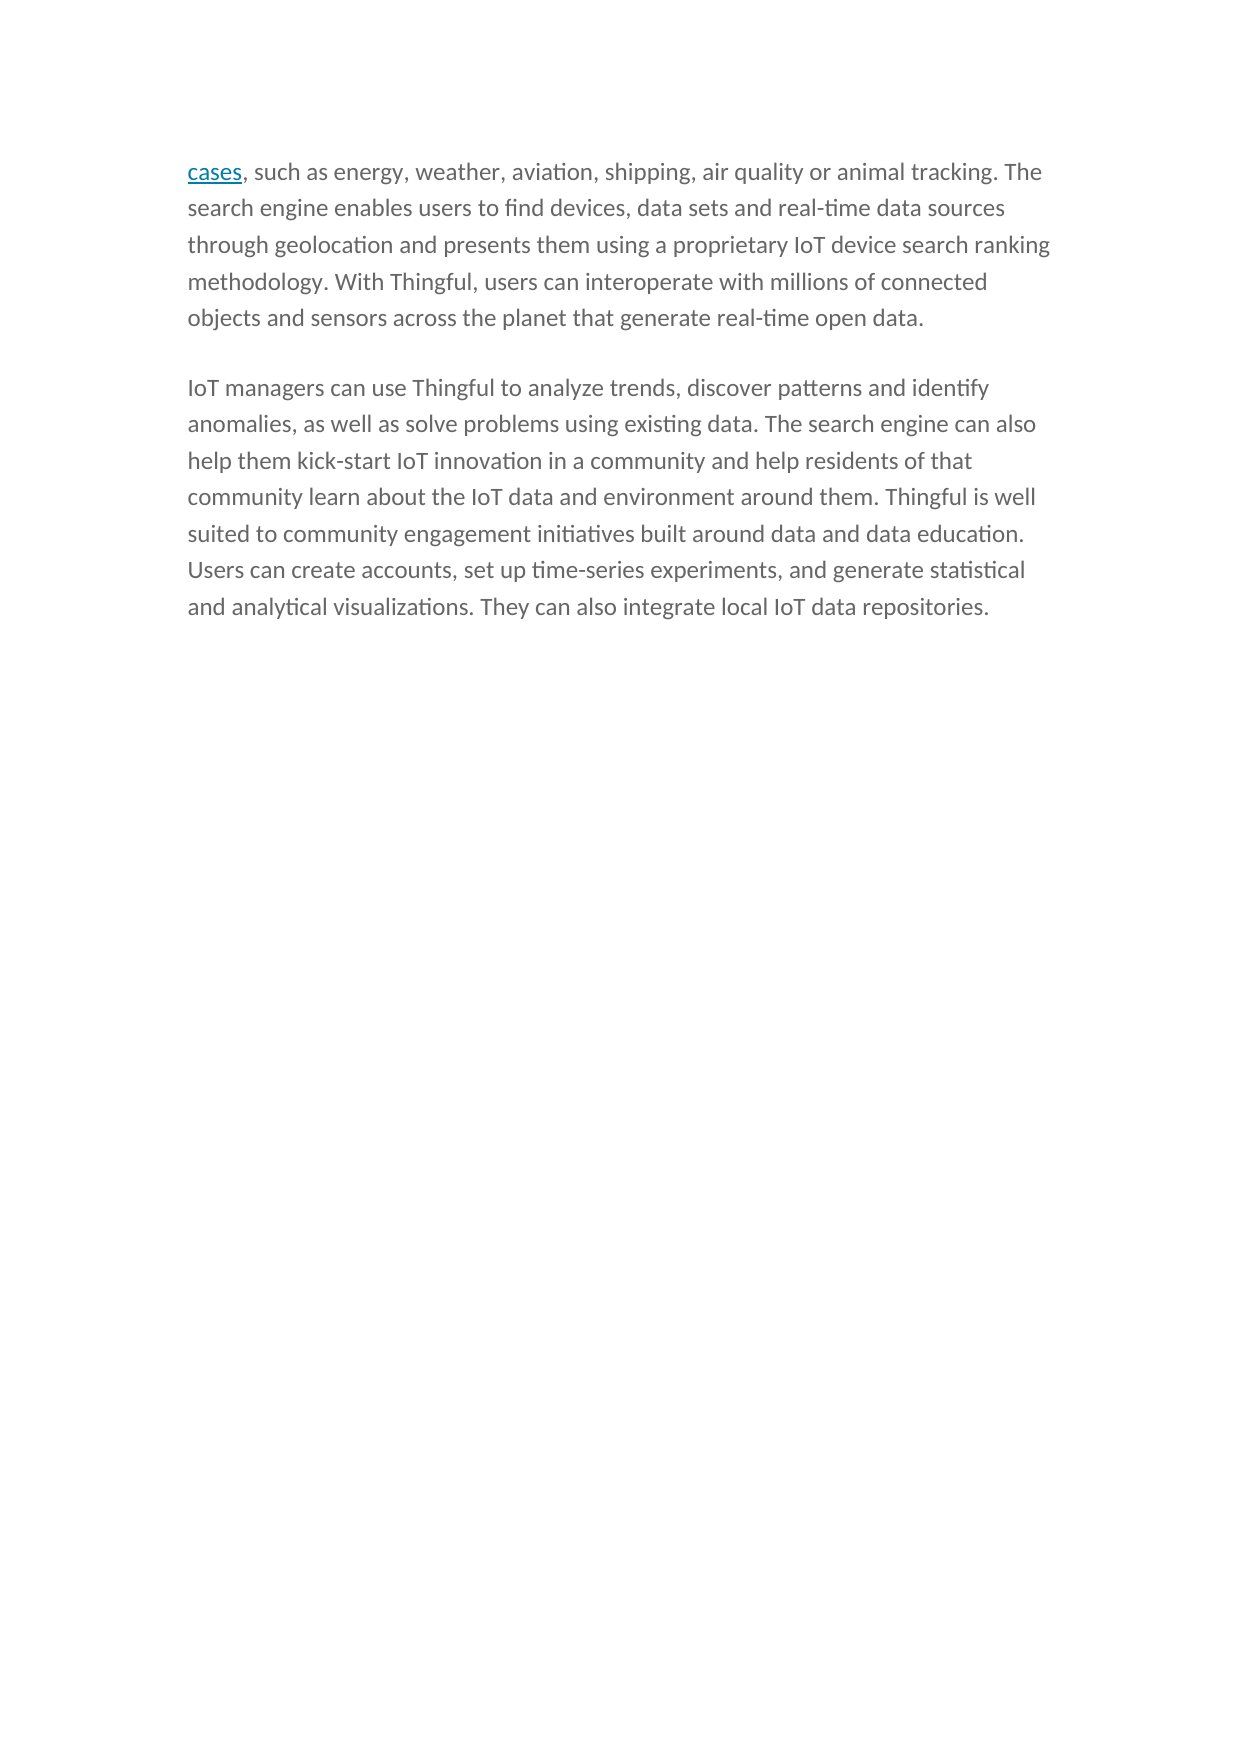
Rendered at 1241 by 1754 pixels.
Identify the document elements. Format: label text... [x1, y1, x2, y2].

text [187, 150, 1053, 333]
text IoT managers can use Thingful to analyze trends, discover patterns and identify anomalies, as well as solve problems using existing data. The search engine can also help them kick-start IoT innovation in a community and help residents of that community learn about the IoT data and environment around them. Thingful is well suited to community engagement initiatives built around data and data education. Users can create accounts, set up time-series experiments, and generate statistical and analytical visualizations. They can also integrate local IoT data repositories. [187, 366, 1053, 622]
